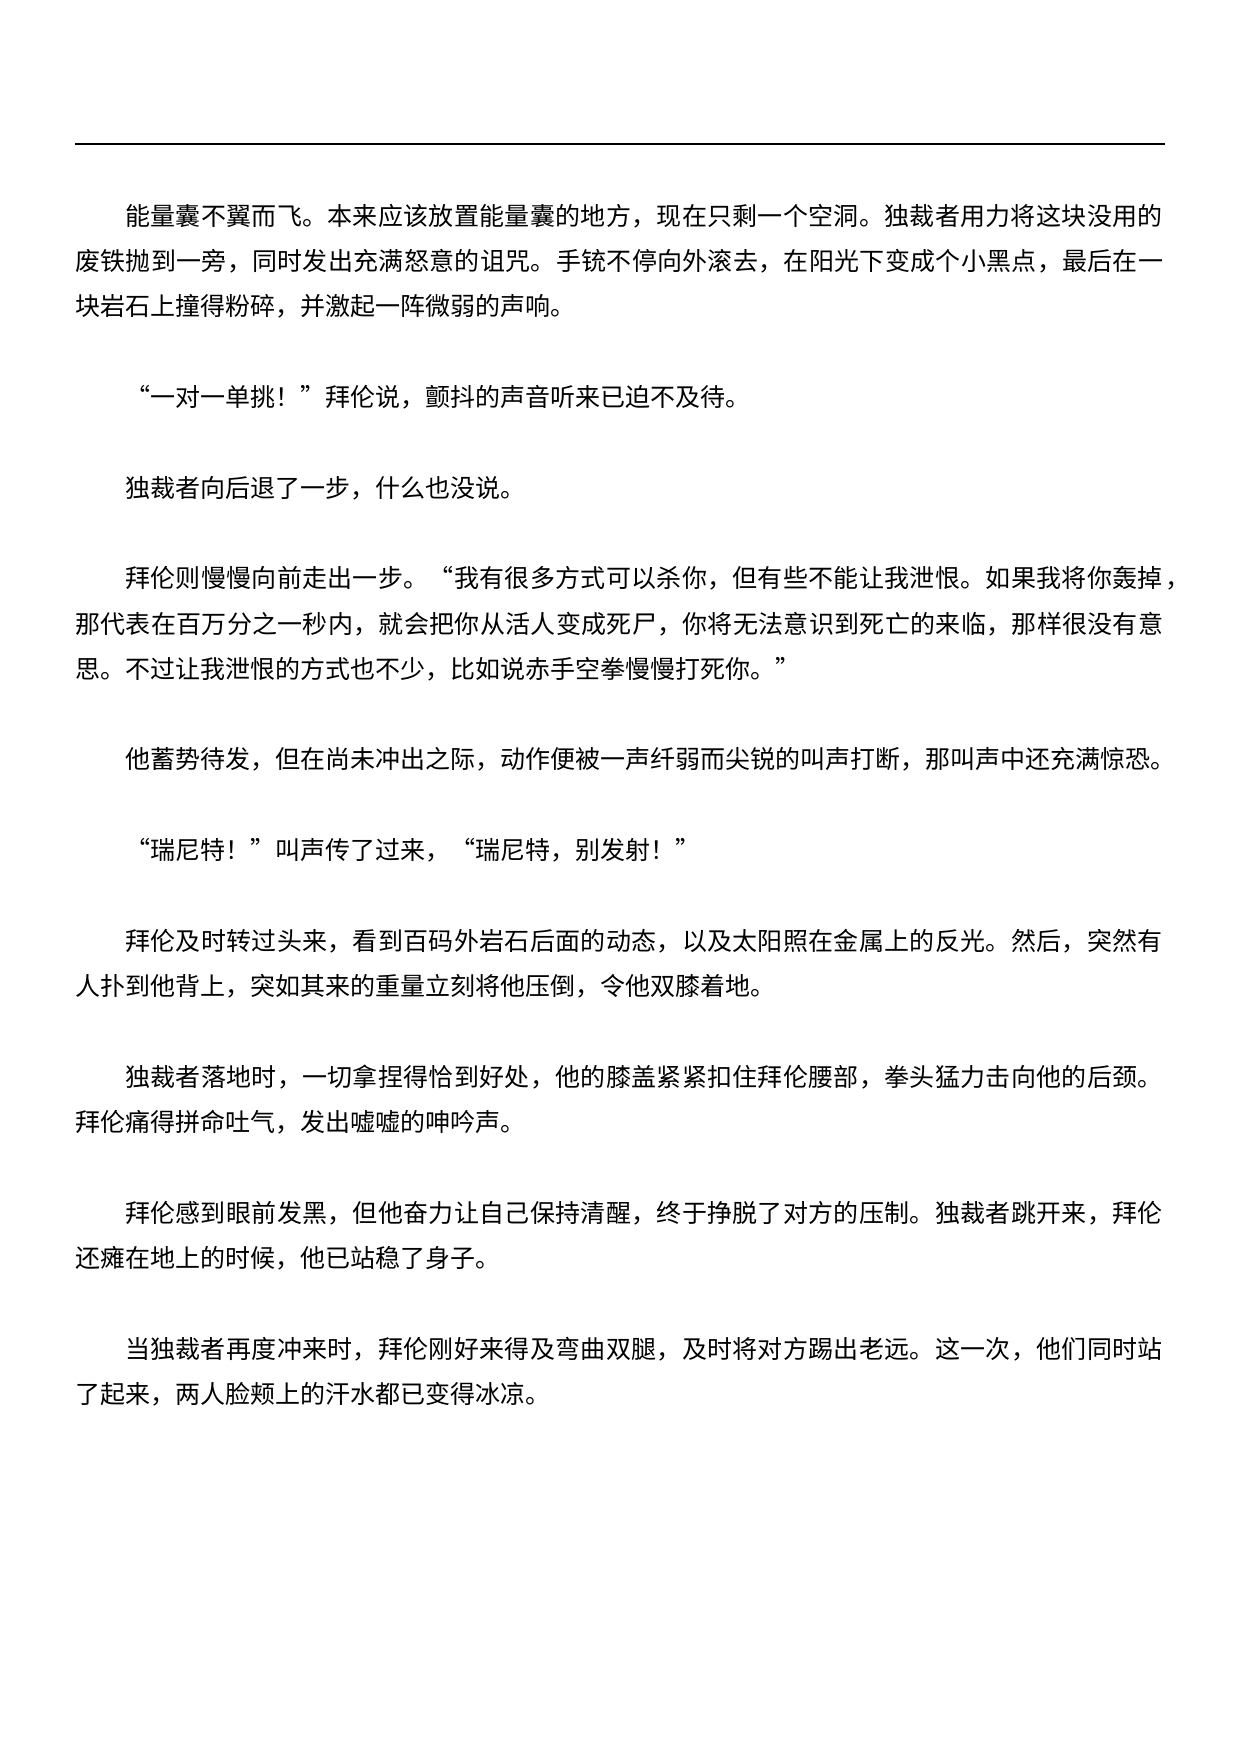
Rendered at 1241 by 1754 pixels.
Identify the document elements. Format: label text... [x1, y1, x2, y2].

text 独裁者落地时，一切拿捏得恰到好处，他的膝盖紧紧扣住拜伦腰部，拳头猛力击向他的后颈。拜伦痛得拼命吐气，发出嘘嘘的呻吟声。 [75, 1053, 1165, 1143]
text 能量囊不翼而飞。本来应该放置能量囊的地方，现在只剩一个空洞。独裁者用力将这块没用的废铁抛到一旁，同时发出充满怒意的诅咒。手铳不停向外滚去，在阳光下变成个小黑点，最后在一块岩石上撞得粉碎，并激起一阵微弱的声响。 [75, 192, 1165, 328]
text 拜伦感到眼前发黑，但他奋力让自己保持清醒，终于挣脱了对方的压制。独裁者跳开来，拜伦还瘫在地上的时候，他已站稳了身子。 [75, 1189, 1165, 1279]
text 独裁者向后退了一步，什么也没说。 [75, 464, 1165, 509]
text 拜伦及时转过头来，看到百码外岩石后面的动态，以及太阳照在金属上的反光。然后，突然有人扑到他背上，突如其来的重量立刻将他压倒，令他双膝着地。 [75, 917, 1165, 1007]
text 当独裁者再度冲来时，拜伦刚好来得及弯曲双腿，及时将对方踢出老远。这一次，他们同时站了起来，两人脸颊上的汗水都已变得冰凉。 [75, 1324, 1165, 1415]
text “瑞尼特！”叫声传了过来，“瑞尼特，别发射！” [75, 826, 1165, 871]
text “一对一单挑！”拜伦说，颤抖的声音听来已迫不及待。 [75, 373, 1165, 418]
text 拜伦则慢慢向前走出一步。“我有很多方式可以杀你，但有些不能让我泄恨。如果我将你轰掉，那代表在百万分之一秒内，就会把你从活人变成死尸，你将无法意识到死亡的来临，那样很没有意思。不过让我泄恨的方式也不少，比如说赤手空拳慢慢打死你。” [75, 554, 1165, 690]
text 他蓄势待发，但在尚未冲出之际，动作便被一声纤弱而尖锐的叫声打断，那叫声中还充满惊恐。 [75, 736, 1165, 781]
